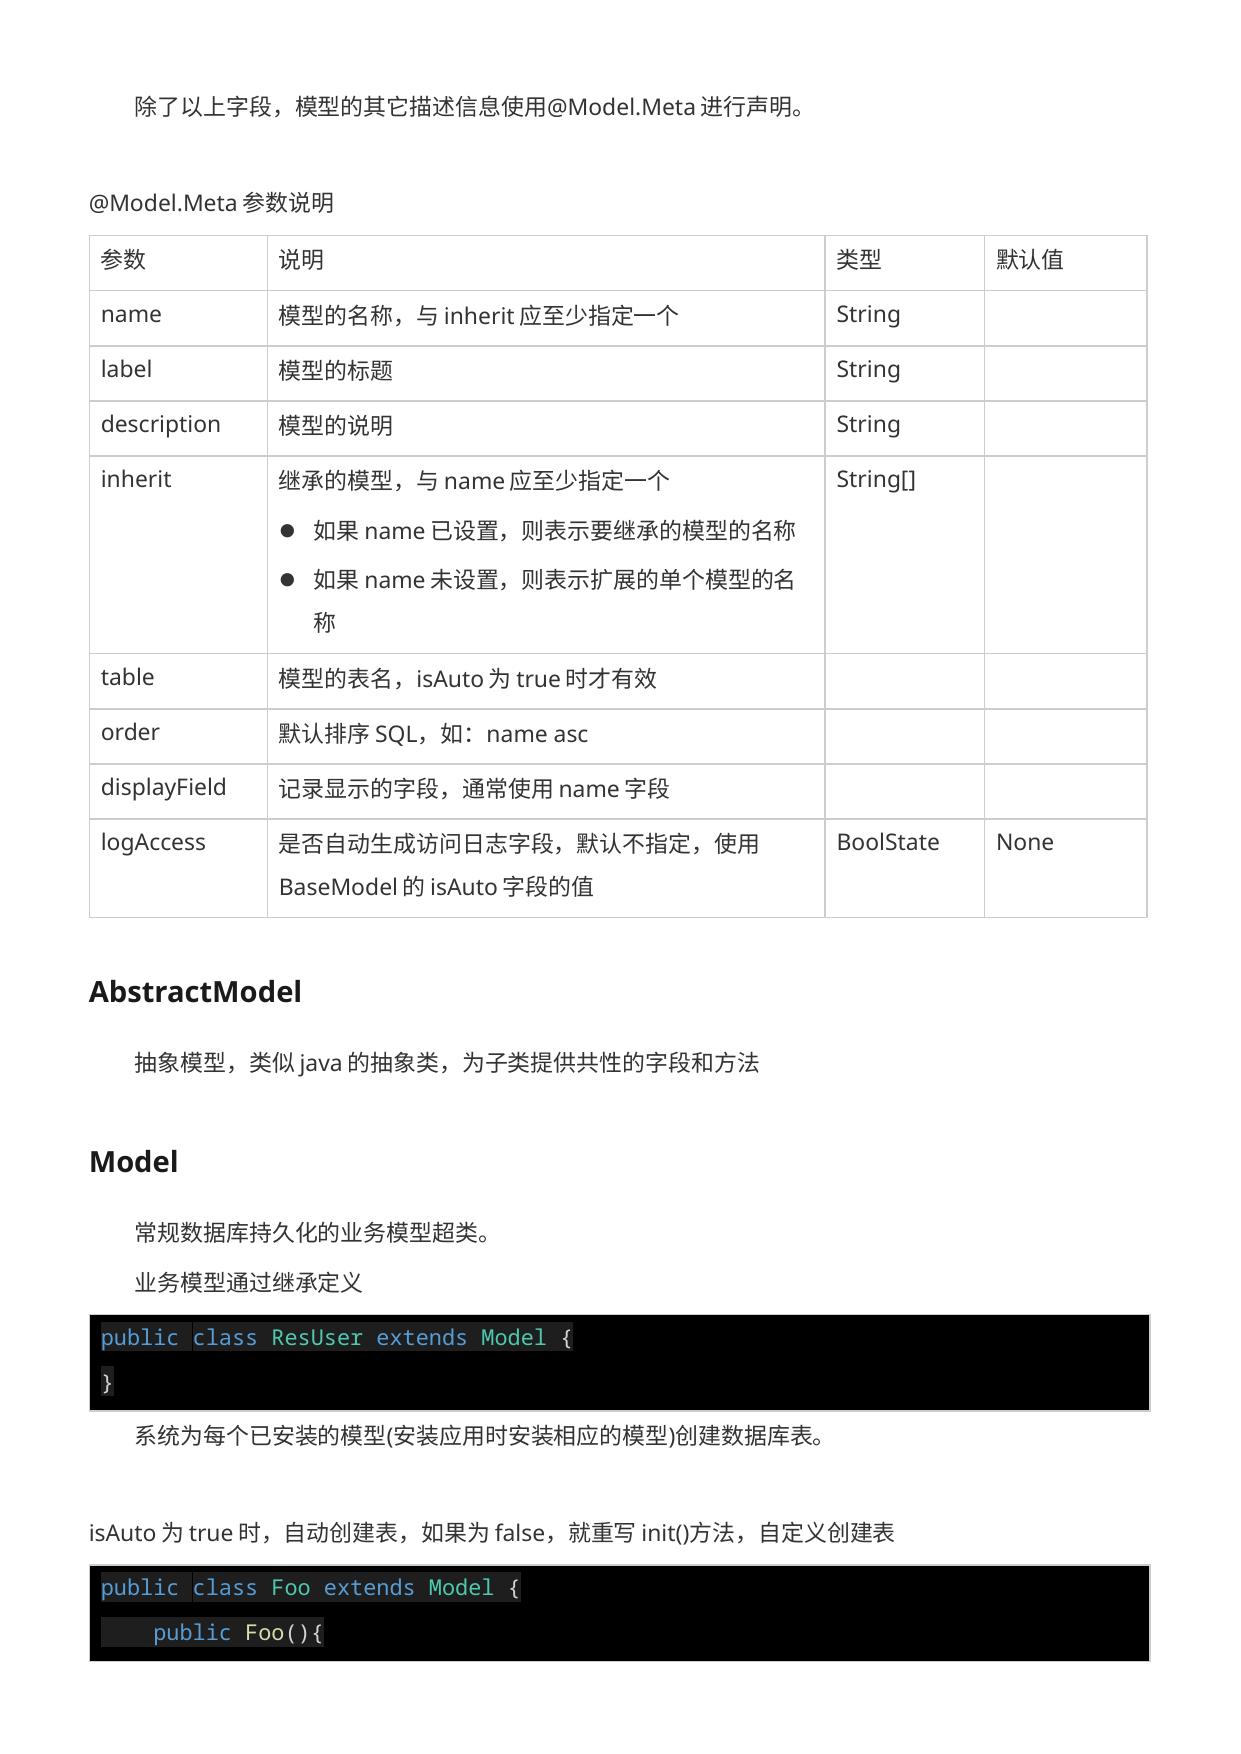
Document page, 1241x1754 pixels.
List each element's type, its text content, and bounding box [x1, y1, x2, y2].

table_cell 默认排序SQL，如：name asc [268, 710, 824, 763]
table_cell String [826, 402, 984, 455]
table_cell [826, 710, 984, 763]
table_cell [826, 765, 984, 818]
table_cell displayField [90, 765, 267, 818]
table_header 默认值 [985, 236, 1146, 290]
table_cell [985, 765, 1146, 818]
table_cell 模型的名称，与inherit应至少指定一个 [268, 291, 824, 345]
text 抽象模型，类似java的抽象类，为子类提供共性的字段和方法 [88, 1045, 1152, 1078]
text @Model.Meta参数说明 [88, 185, 1152, 218]
table_cell [985, 654, 1146, 708]
text 业务模型通过继承定义 [88, 1264, 1152, 1298]
table_cell [985, 402, 1146, 455]
table_cell String[] [826, 457, 984, 653]
table_cell logAccess [90, 820, 267, 917]
table_cell [985, 710, 1146, 763]
table_header 参数 [90, 236, 267, 290]
text 系统为每个已安装的模型(安装应用时安装相应的模型)创建数据库表。 [88, 1418, 1152, 1451]
table_cell [985, 291, 1146, 345]
table_cell [985, 347, 1146, 400]
table_cell description [90, 402, 267, 455]
table_cell 是否自动生成访问日志字段，默认不指定，使用BaseModel的isAuto字段的值 [268, 820, 824, 917]
text 常规数据库持久化的业务模型超类。 [88, 1215, 1152, 1248]
table_header public class ResUser extends Model { } [90, 1315, 1149, 1410]
table_cell None [985, 820, 1146, 917]
table_cell 模型的表名，isAuto为true时才有效 [268, 654, 824, 708]
table_cell [985, 457, 1146, 653]
table_cell BoolState [826, 820, 984, 917]
table_cell table [90, 654, 267, 708]
table_cell 继承的模型，与name应至少指定一个 如果name已设置，则表示要继承的模型的名称 如果name未设置，则表示扩展的单个模型的名称 [268, 457, 824, 653]
table_cell inherit [90, 457, 267, 653]
table_cell [826, 654, 984, 708]
table_cell String [826, 347, 984, 400]
table_cell String [826, 291, 984, 345]
table_cell 模型的说明 [268, 402, 824, 455]
table_cell name [90, 291, 267, 345]
text 除了以上字段，模型的其它描述信息使用@Model.Meta进行声明。 [88, 88, 1152, 122]
table_cell 记录显示的字段，通常使用name字段 [268, 765, 824, 818]
text isAuto为true时，自动创建表，如果为false，就重写init()方法，自定义创建表 [88, 1514, 1152, 1548]
subtitle AbstractModel [88, 971, 1152, 1011]
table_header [90, 1566, 1149, 1661]
table_cell label [90, 347, 267, 400]
table_cell 模型的标题 [268, 347, 824, 400]
table_header 类型 [826, 236, 984, 290]
subtitle Model [88, 1141, 1152, 1181]
table_header 说明 [268, 236, 824, 290]
table_cell order [90, 710, 267, 763]
